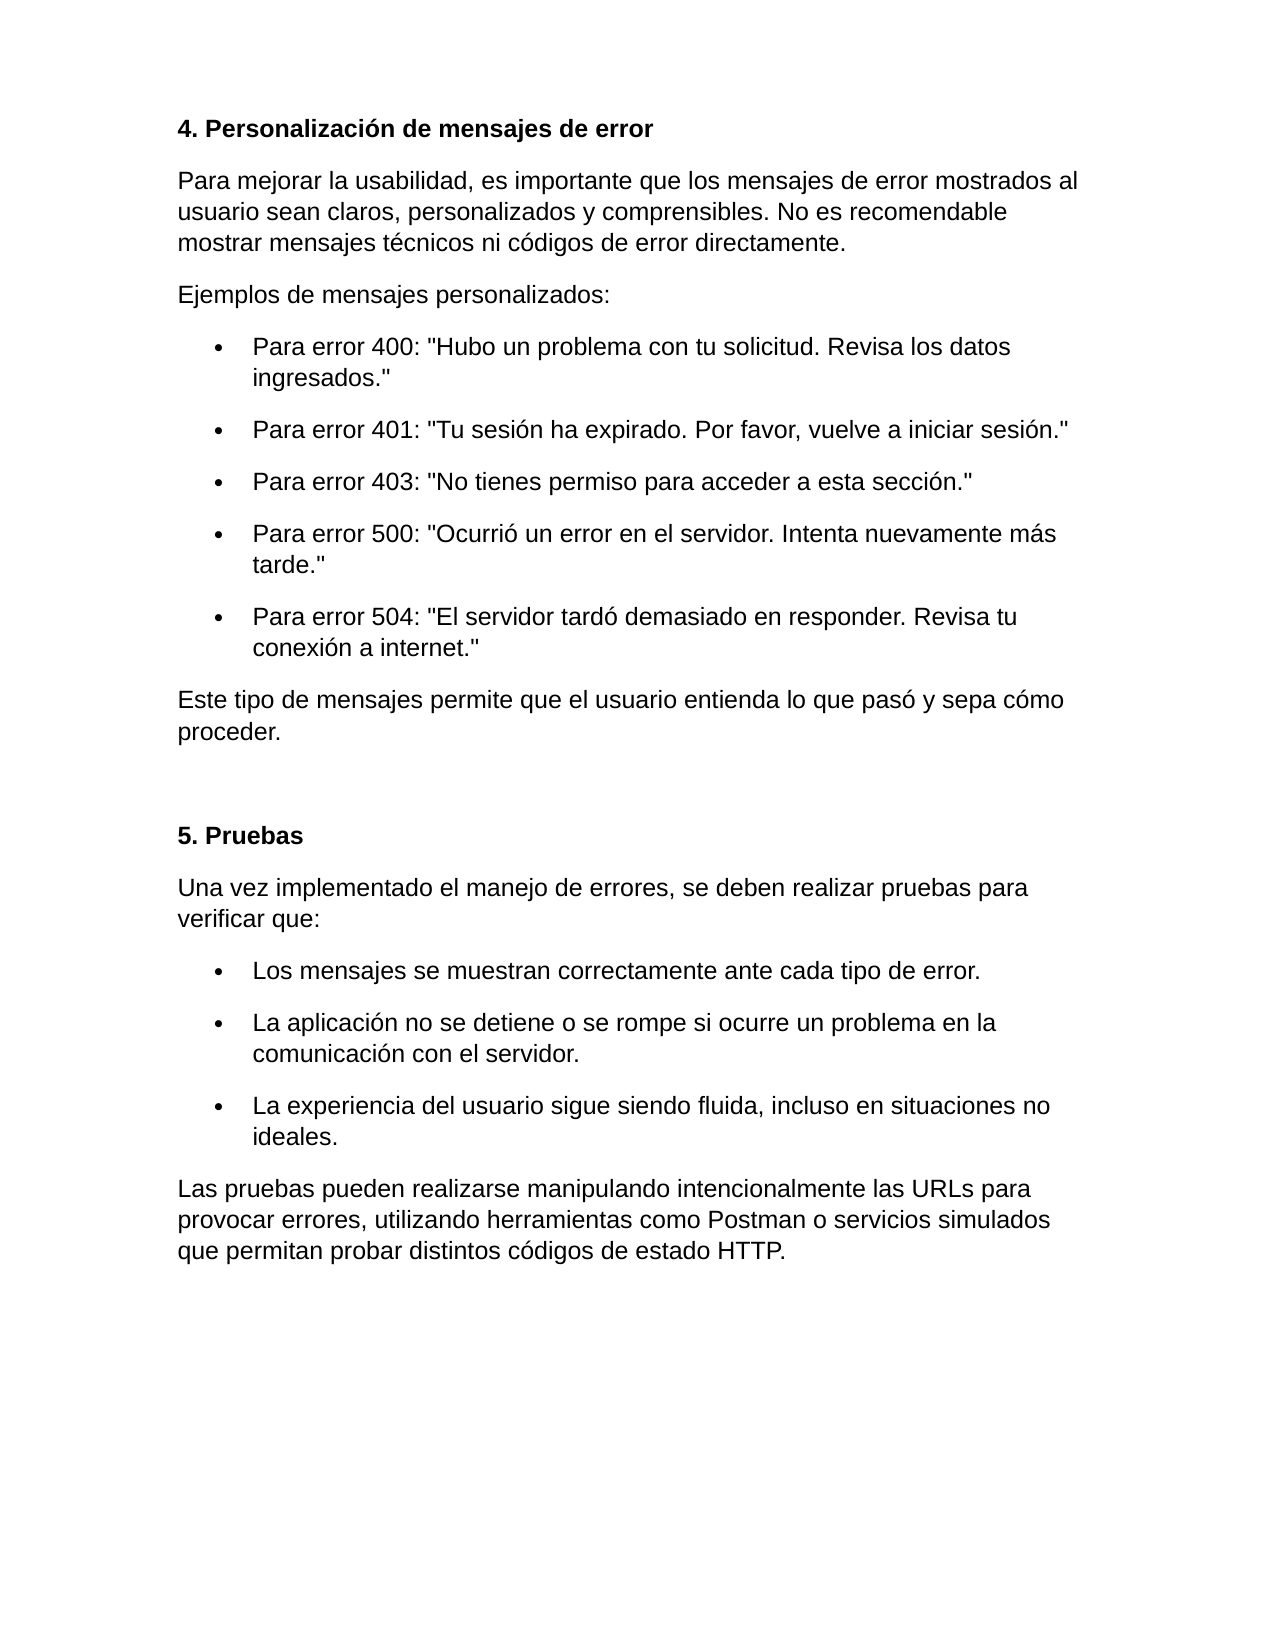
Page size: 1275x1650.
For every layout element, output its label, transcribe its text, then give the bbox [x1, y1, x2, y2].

list La experiencia del usuario sigue siendo fluida, incluso en situaciones no ideales. [215, 1091, 1096, 1151]
text 4. Personalización de mensajes de error [177, 113, 1096, 142]
text Una vez implementado el manejo de errores, se deben realizar pruebas para verificar que: [177, 873, 1096, 932]
text Ejemplos de mensajes personalizados: [177, 280, 1096, 308]
text Este tipo de mensajes permite que el usuario entienda lo que pasó y sepa cómo proceder. [177, 685, 1096, 745]
text 5. Pruebas [177, 821, 1096, 849]
text Las pruebas pueden realizarse manipulando intencionalmente las URLs para provocar errores, utilizando herramientas como Postman o servicios simulados que permitan probar distintos códigos de estado HTTP. [177, 1174, 1096, 1265]
list Para error 500: "Ocurrió un error en el servidor. Intenta nuevamente más tarde." [215, 519, 1096, 579]
list Para error 504: "El servidor tardó demasiado en responder. Revisa tu conexión a internet." [215, 602, 1096, 662]
list Para error 403: "No tienes permiso para acceder a esta sección." [215, 467, 1096, 496]
text Para mejorar la usabilidad, es importante que los mensajes de error mostrados al usuario sean claros, personalizados y comprensibles. No es recomendable mostrar mensajes técnicos ni códigos de error directamente. [177, 166, 1096, 256]
list Para error 401: "Tu sesión ha expirado. Por favor, vuelve a iniciar sesión." [215, 415, 1096, 444]
list Los mensajes se muestran correctamente ante cada tipo de error. [215, 956, 1096, 984]
list Para error 400: "Hubo un problema con tu solicitud. Revisa los datos ingresados." [215, 332, 1096, 392]
list La aplicación no se detiene o se rompe si ocurre un problema en la comunicación con el servidor. [215, 1008, 1096, 1068]
